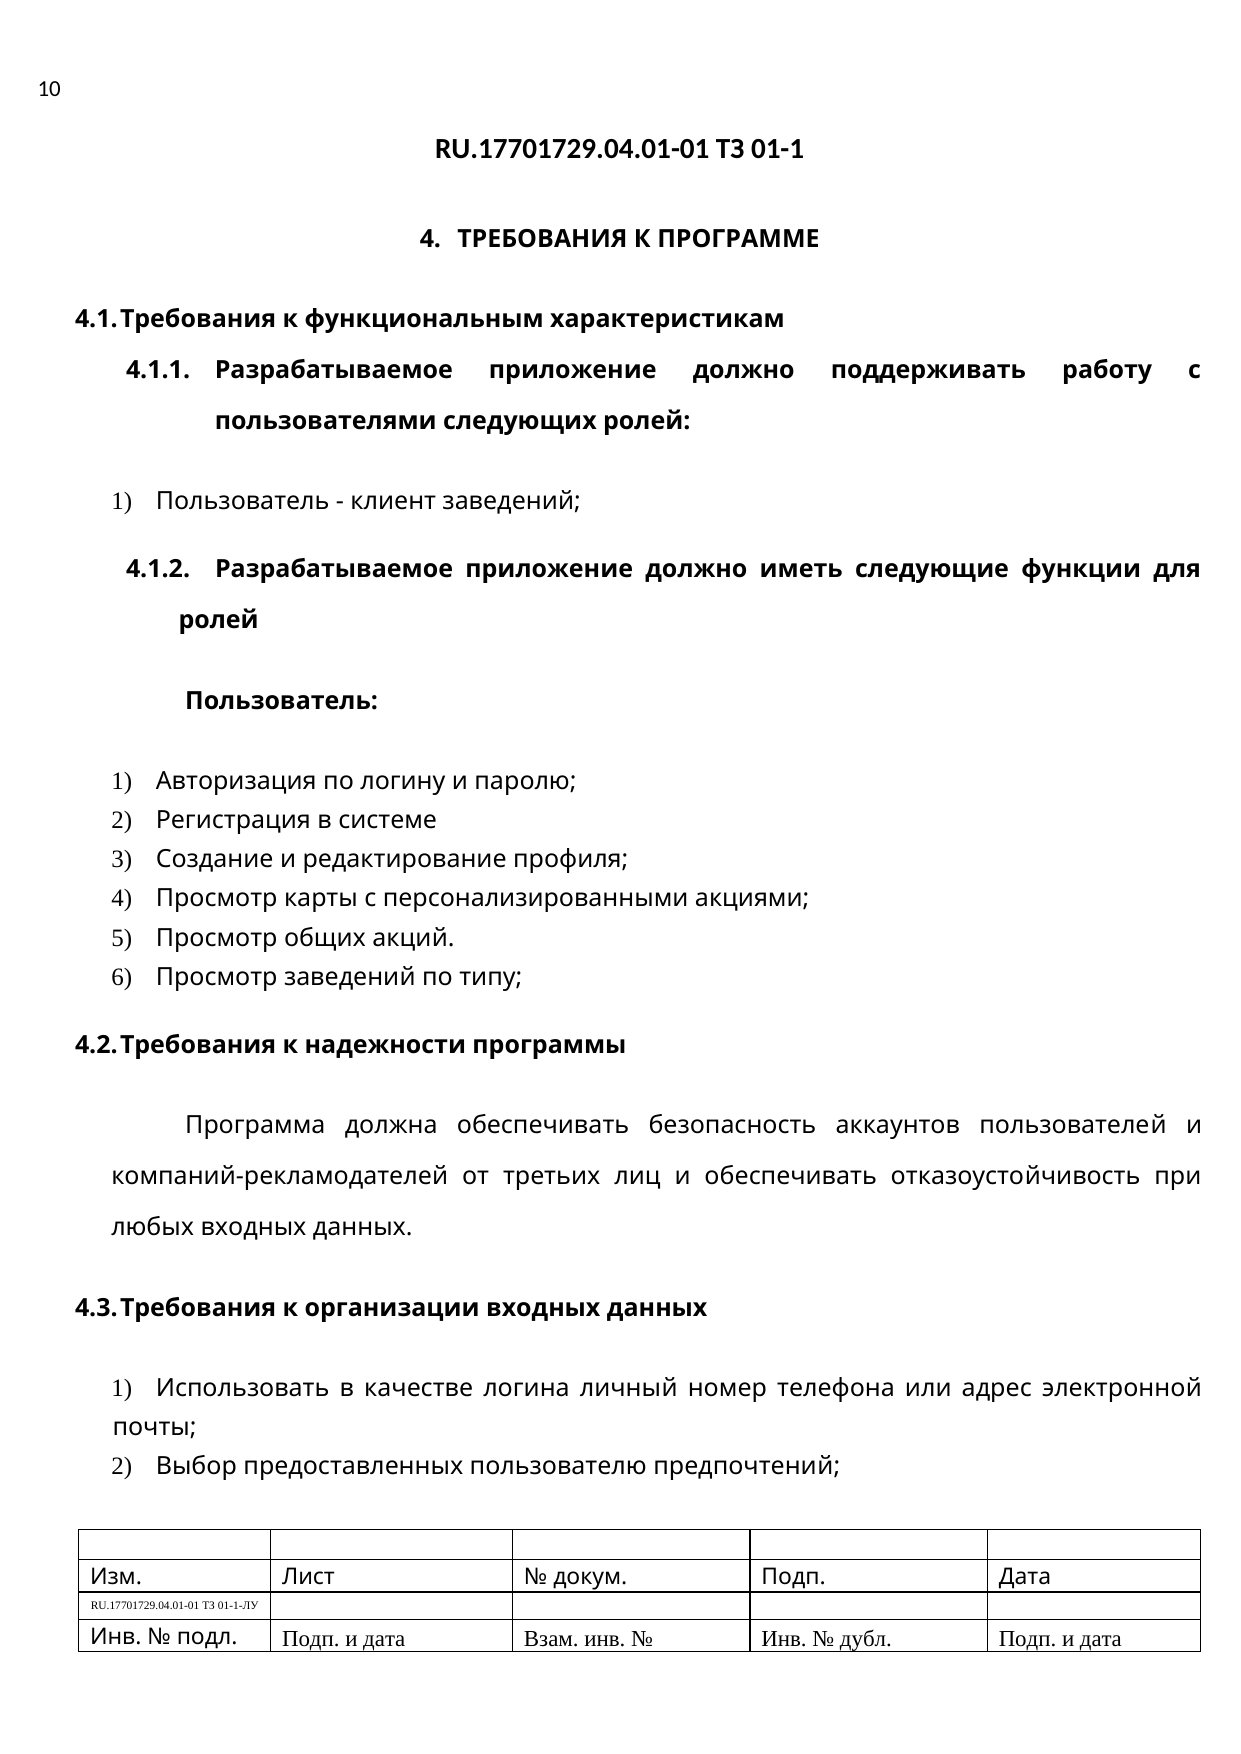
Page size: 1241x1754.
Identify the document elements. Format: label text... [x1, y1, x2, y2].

list Разрабатываемое приложение должно поддерживать работу с пользователями следующих ролей: [126, 352, 1202, 437]
text Требования к надежности программы [75, 1027, 1202, 1061]
text Требования к функциональным характеристикам [75, 301, 1202, 334]
list Пользователь - клиент заведений; [111, 483, 1202, 517]
list Просмотр карты с персонализированными акциями; [111, 880, 1202, 914]
text Разрабатываемое приложение должно иметь следующие функции для ролей [126, 551, 1202, 636]
list Выбор предоставленных пользователю предпочтений; [111, 1448, 1202, 1482]
list Создание и редактирование профиля; [111, 841, 1202, 875]
list Просмотр заведений по типу; [111, 958, 1202, 992]
text Требования к программе [37, 220, 1202, 254]
text Программа должна обеспечивать безопасность аккаунтов пользователей и компаний-рекламодателей от третьих лиц и обеспечивать отказоустойчивость при любых входных данных. [111, 1107, 1202, 1243]
list Просмотр общих акций. [111, 919, 1202, 953]
list Авторизация по логину и паролю; [111, 763, 1202, 797]
list Использовать в качестве логина личный номер телефона или адрес электронной почты; [111, 1369, 1202, 1443]
list Регистрация в системе [111, 802, 1202, 836]
text Требования к организации входных данных [75, 1289, 1202, 1323]
text Пользователь: [111, 682, 1202, 716]
